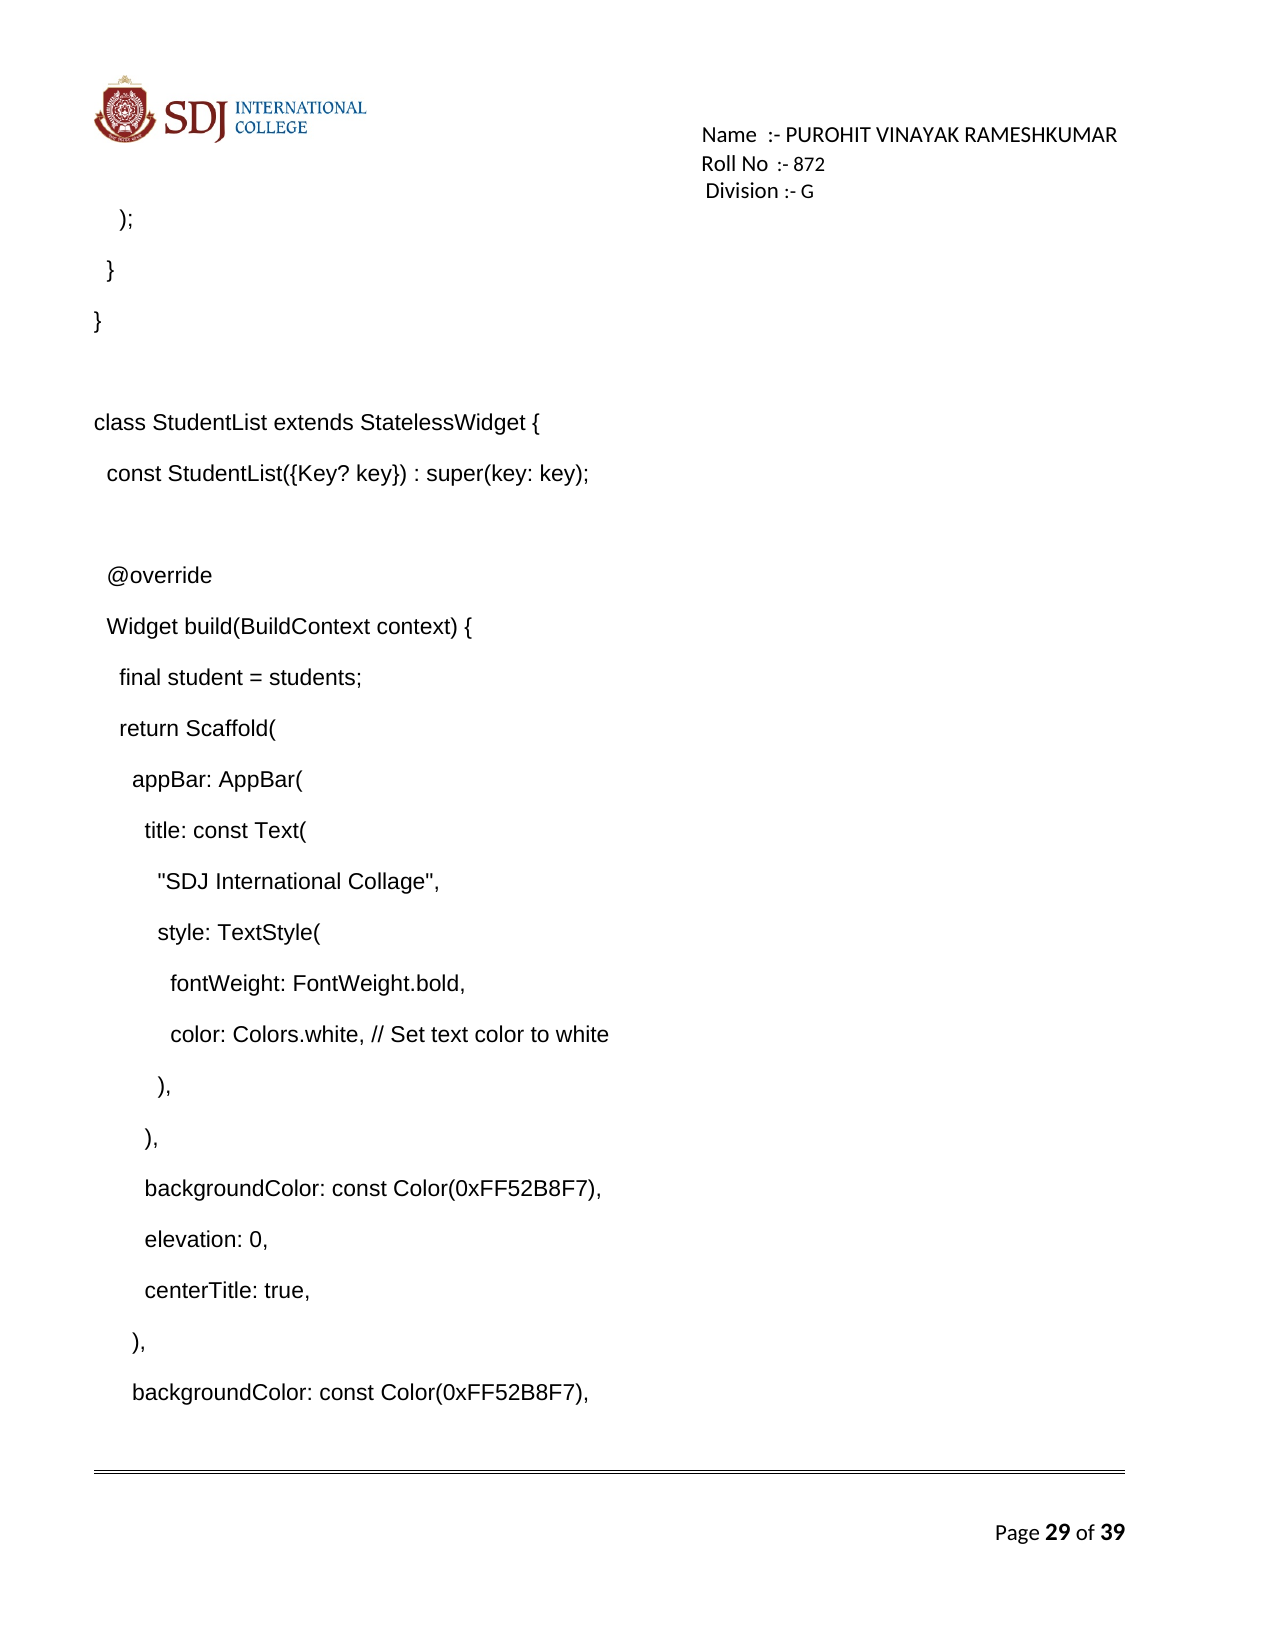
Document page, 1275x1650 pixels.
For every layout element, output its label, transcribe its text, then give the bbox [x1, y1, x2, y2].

text class StudentList extends StatelessWidget { [94, 409, 1125, 435]
text return Scaffold( [94, 715, 1125, 741]
text "SDJ International Collage", [94, 868, 1125, 894]
text centerTitle: true, [94, 1277, 1125, 1303]
text elevation: 0, [94, 1226, 1125, 1252]
text backgroundColor: const Color(0xFF52B8F7), [94, 1174, 1125, 1201]
text ), [94, 1328, 1125, 1354]
text color: Colors.white, // Set text color to white [94, 1021, 1125, 1048]
picture [93, 75, 367, 143]
text appBar: AppBar( [94, 766, 1125, 792]
text ), [94, 1123, 1125, 1150]
text } [94, 307, 1125, 333]
text backgroundColor: const Color(0xFF52B8F7), [94, 1379, 1125, 1470]
text style: TextStyle( [94, 919, 1125, 946]
text const StudentList({Key? key}) : super(key: key); [94, 460, 1125, 486]
text final student = students; [94, 664, 1125, 690]
text fontWeight: FontWeight.bold, [94, 970, 1125, 997]
text title: const Text( [94, 817, 1125, 843]
text @override [94, 562, 1125, 588]
text Widget build(BuildContext context) { [94, 613, 1125, 639]
text } [94, 256, 1125, 282]
text ); [94, 205, 1125, 231]
text ), [94, 1072, 1125, 1099]
